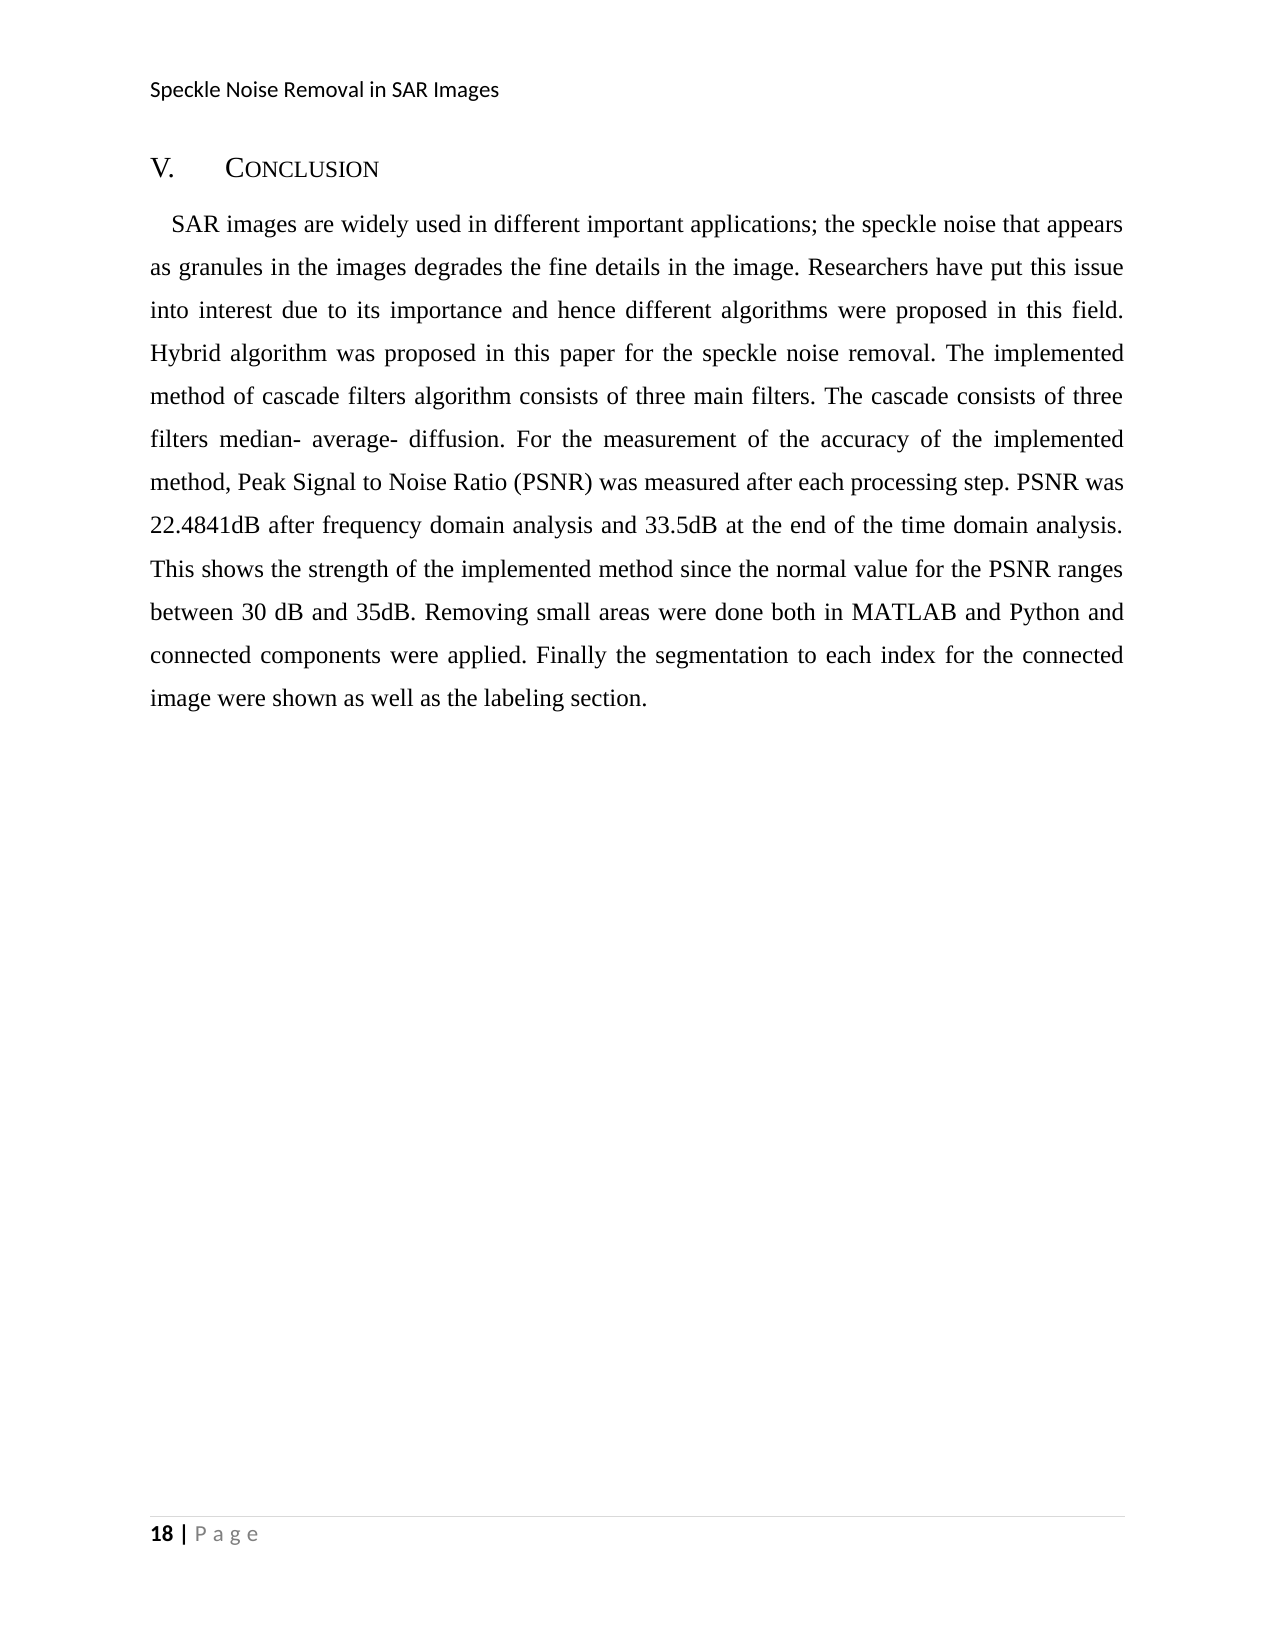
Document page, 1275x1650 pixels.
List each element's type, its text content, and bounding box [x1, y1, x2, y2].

text SAR images are widely used in different important applications; the speckle noise that appears as granules in the images degrades the fine details in the image. Researchers have put this issue into interest due to its importance and hence different algorithms were proposed in this field. Hybrid algorithm was proposed in this paper for the speckle noise removal. The implemented method of cascade filters algorithm consists of three main filters. The cascade consists of three filters median- average- diffusion. For the measurement of the accuracy of the implemented method, Peak Signal to Noise Ratio (PSNR) was measured after each processing step. PSNR was 22.4841dB after frequency domain analysis and 33.5dB at the end of the time domain analysis. This shows the strength of the implemented method since the normal value for the PSNR ranges between 30 dB and 35dB. Removing small areas were done both in MATLAB and Python and connected components were applied. Finally the segmentation to each index for the connected image were shown as well as the labeling section. [150, 209, 1125, 712]
subtitle Conclusion [150, 150, 1125, 183]
